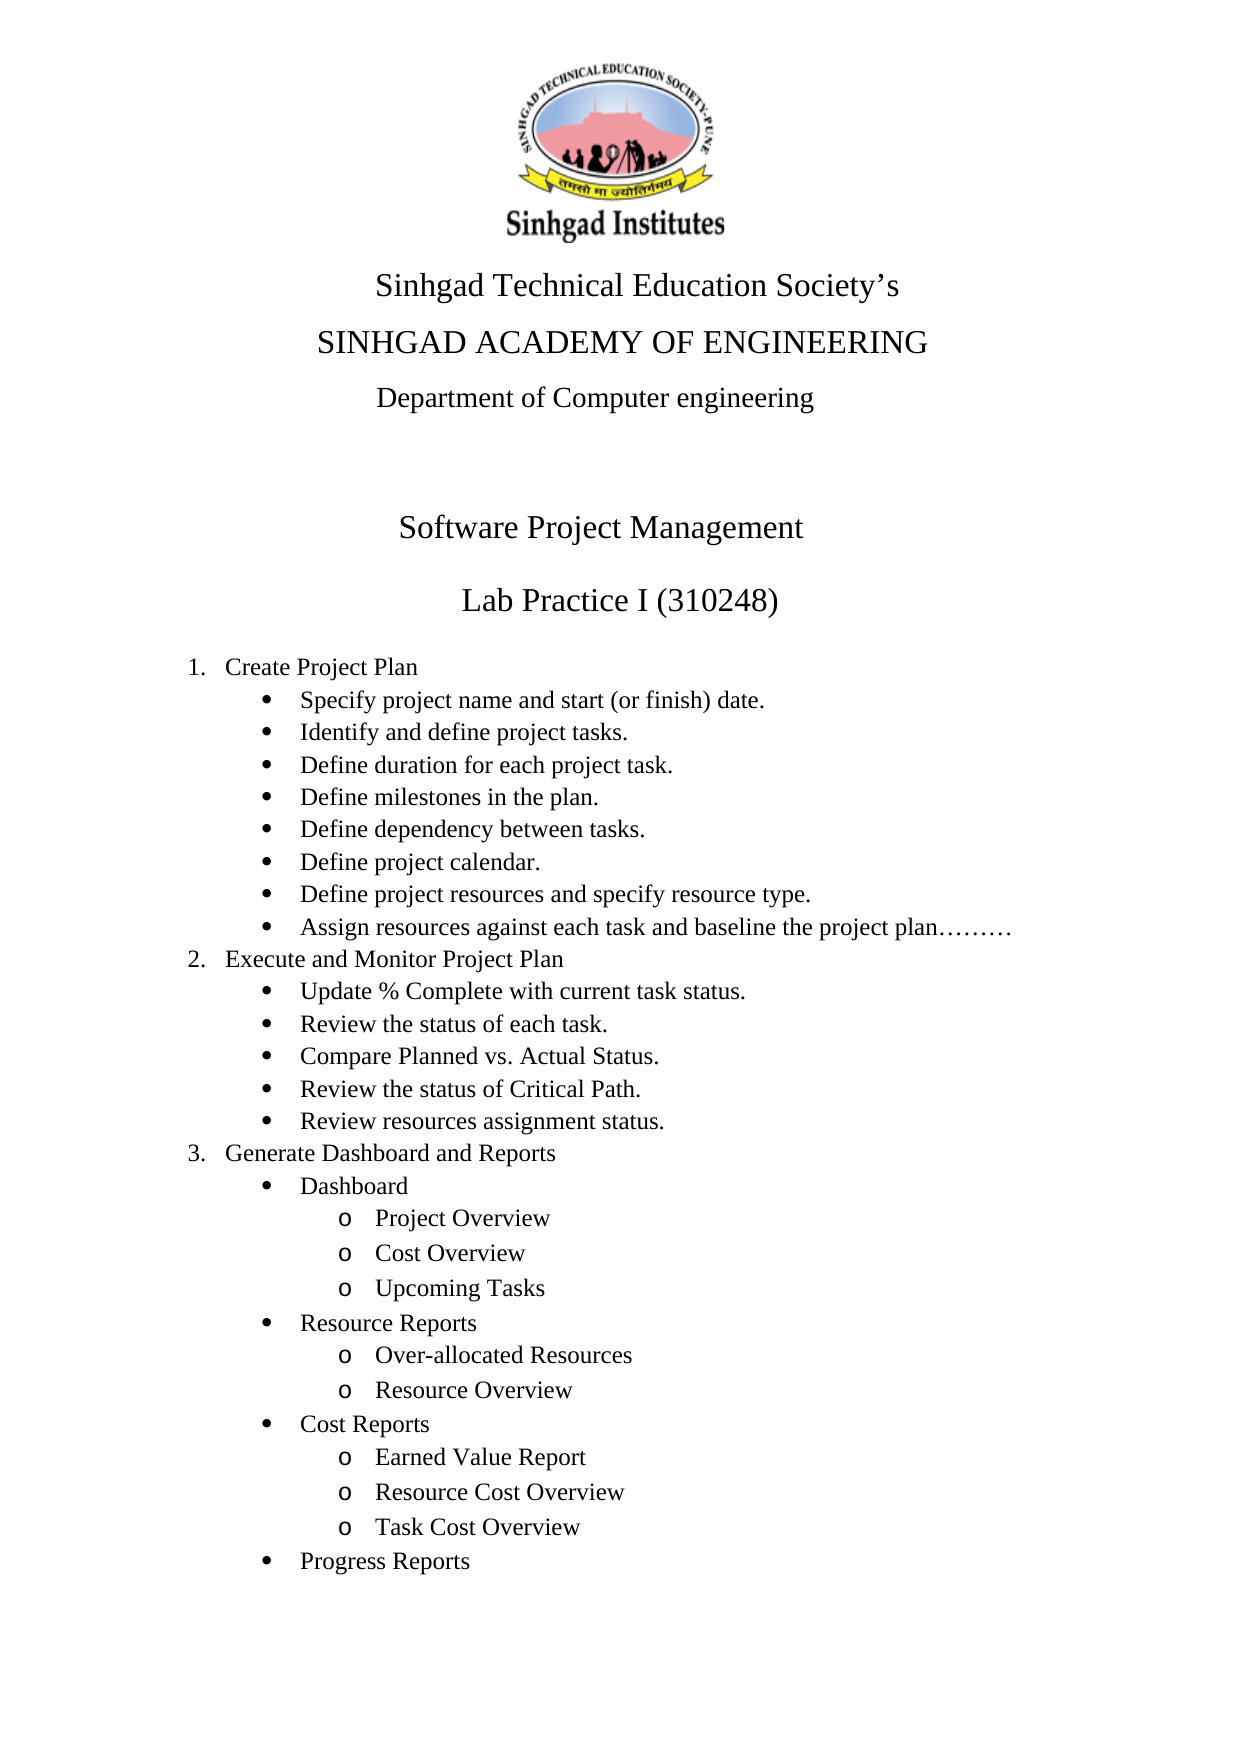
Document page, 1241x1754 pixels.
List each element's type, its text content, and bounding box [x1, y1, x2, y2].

list Define project resources and specify resource type. [262, 879, 1090, 908]
list Define duration for each project task. [262, 750, 1090, 778]
list Generate Dashboard and Reports [187, 1138, 1090, 1167]
list Define project calendar. [262, 847, 1090, 876]
text Lab Practice I (310248) [150, 580, 1090, 618]
list Earned Value Report [337, 1442, 1090, 1473]
list Resource Overview [337, 1375, 1090, 1406]
list Resource Cost Overview [337, 1477, 1090, 1508]
list Execute and Monitor Project Plan [187, 944, 1090, 973]
list Progress Reports [262, 1546, 1090, 1575]
list Review resources assignment status. [262, 1106, 1090, 1135]
text Department of Computer engineering [150, 380, 1090, 413]
list Project Overview [337, 1203, 1090, 1234]
text Sinhgad Technical Education Society’s [300, 265, 1090, 303]
list Update % Complete with current task status. [262, 976, 1090, 1005]
list Resource Reports [262, 1308, 1090, 1336]
list Define dependency between tasks. [262, 814, 1090, 843]
list Assign resources against each task and baseline the project plan……… [262, 912, 1090, 940]
list Review the status of each task. [262, 1009, 1090, 1038]
list Review the status of Critical Path. [262, 1074, 1090, 1102]
list Cost Reports [262, 1409, 1090, 1438]
list Create Project Plan [187, 652, 1090, 681]
list Define milestones in the plan. [262, 782, 1090, 811]
list Upcoming Tasks [337, 1273, 1090, 1304]
text SINHGAD ACADEMY OF ENGINEERING [150, 322, 1090, 361]
list Cost Overview [337, 1238, 1090, 1269]
list Task Cost Overview [337, 1512, 1090, 1542]
list Identify and define project tasks. [262, 717, 1090, 746]
list Over-allocated Resources [337, 1340, 1090, 1371]
text Software Project Management [150, 508, 1090, 546]
picture [506, 57, 727, 245]
list Dashboard [262, 1171, 1090, 1199]
list Specify project name and start (or finish) date. [262, 685, 1090, 714]
list Compare Planned vs. Actual Status. [262, 1041, 1090, 1070]
